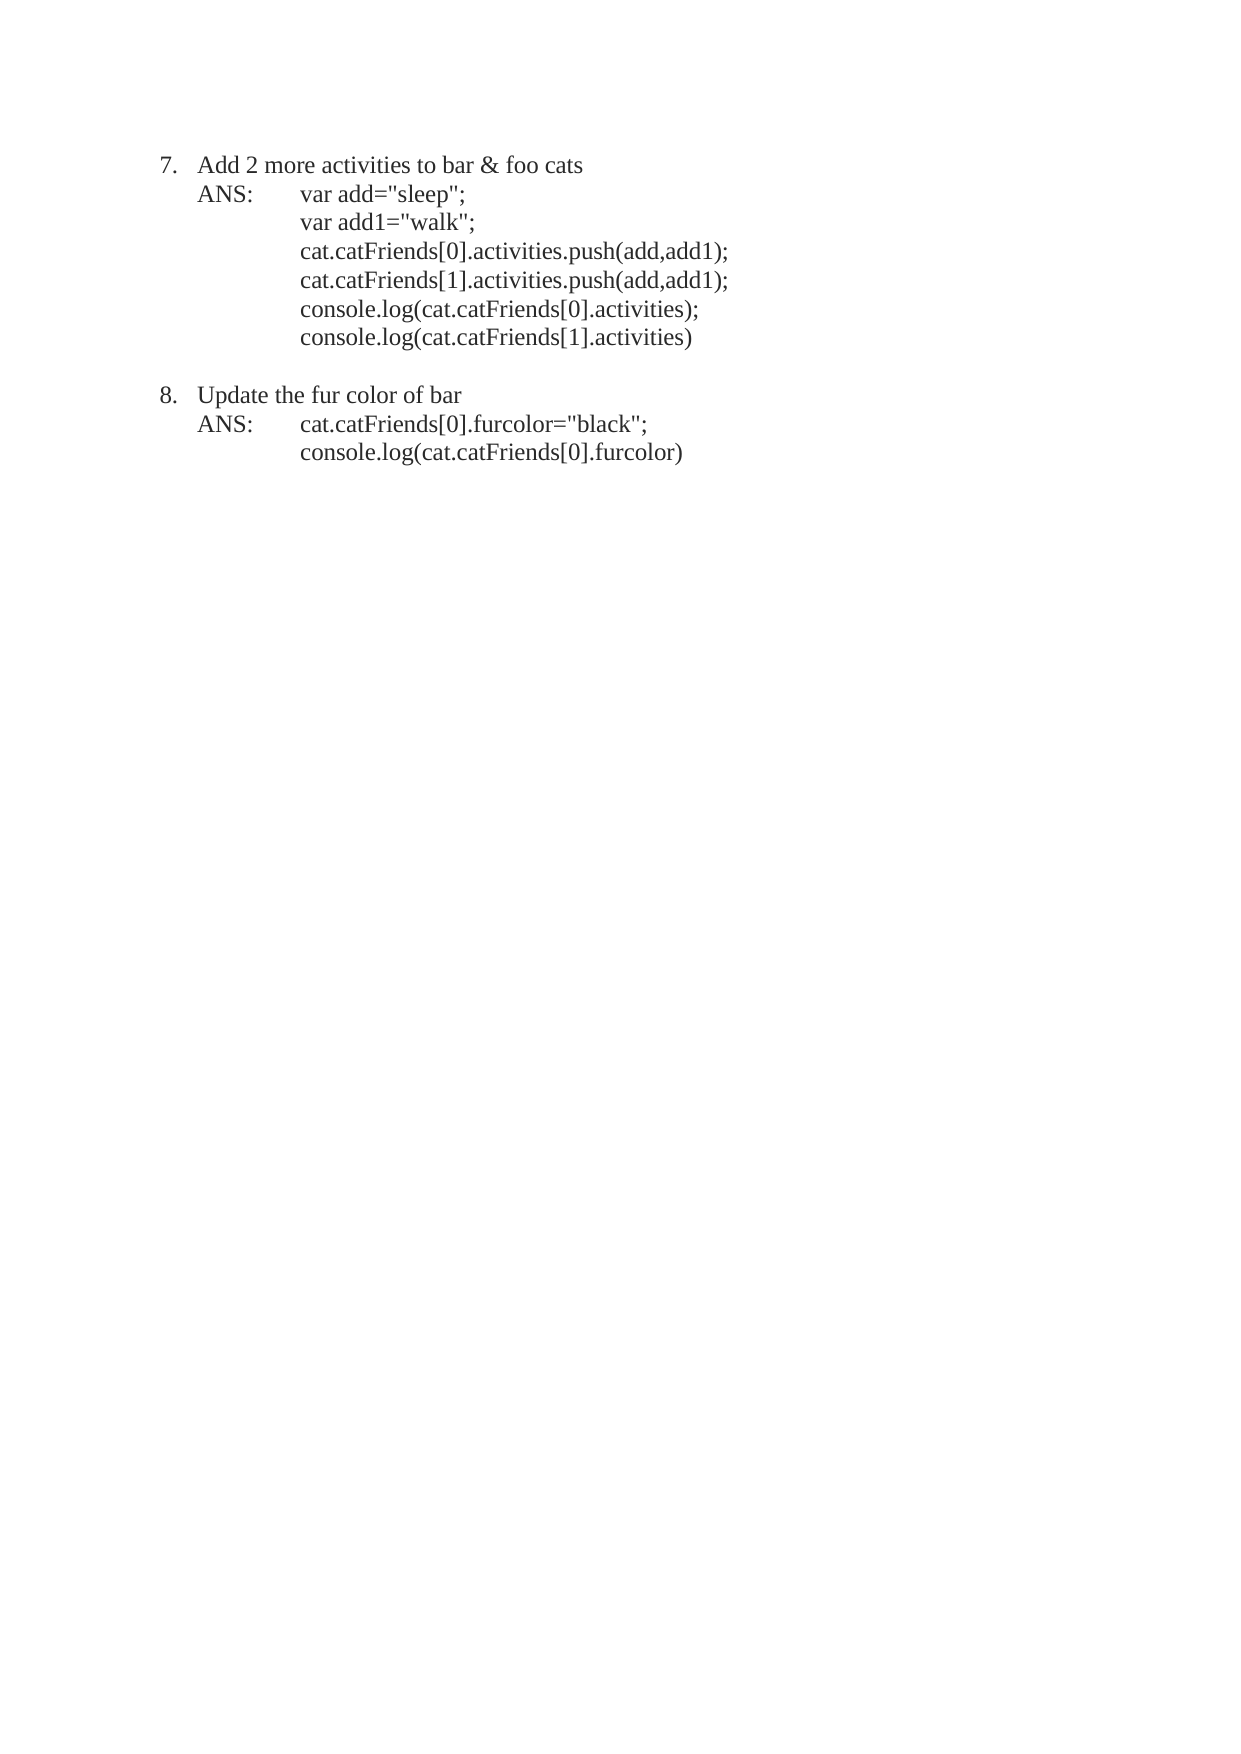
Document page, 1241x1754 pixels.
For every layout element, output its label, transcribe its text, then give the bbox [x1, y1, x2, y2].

text cat.catFriends[1].activities.push(add,add1); [244, 265, 1090, 294]
text console.log(cat.catFriends[1].activities) [244, 322, 1090, 351]
list Update the fur color of bar [159, 380, 1090, 409]
text var add1="walk"; [272, 207, 1090, 236]
list Add 2 more activities to bar & foo cats [159, 150, 1090, 179]
text console.log(cat.catFriends[0].furcolor) [225, 437, 1090, 466]
text ANS: cat.catFriends[0].furcolor="black"; [150, 409, 1090, 437]
text ANS: var add="sleep"; [197, 179, 1090, 207]
text cat.catFriends[0].activities.push(add,add1); [244, 236, 1090, 265]
text console.log(cat.catFriends[0].activities); [272, 294, 1090, 322]
